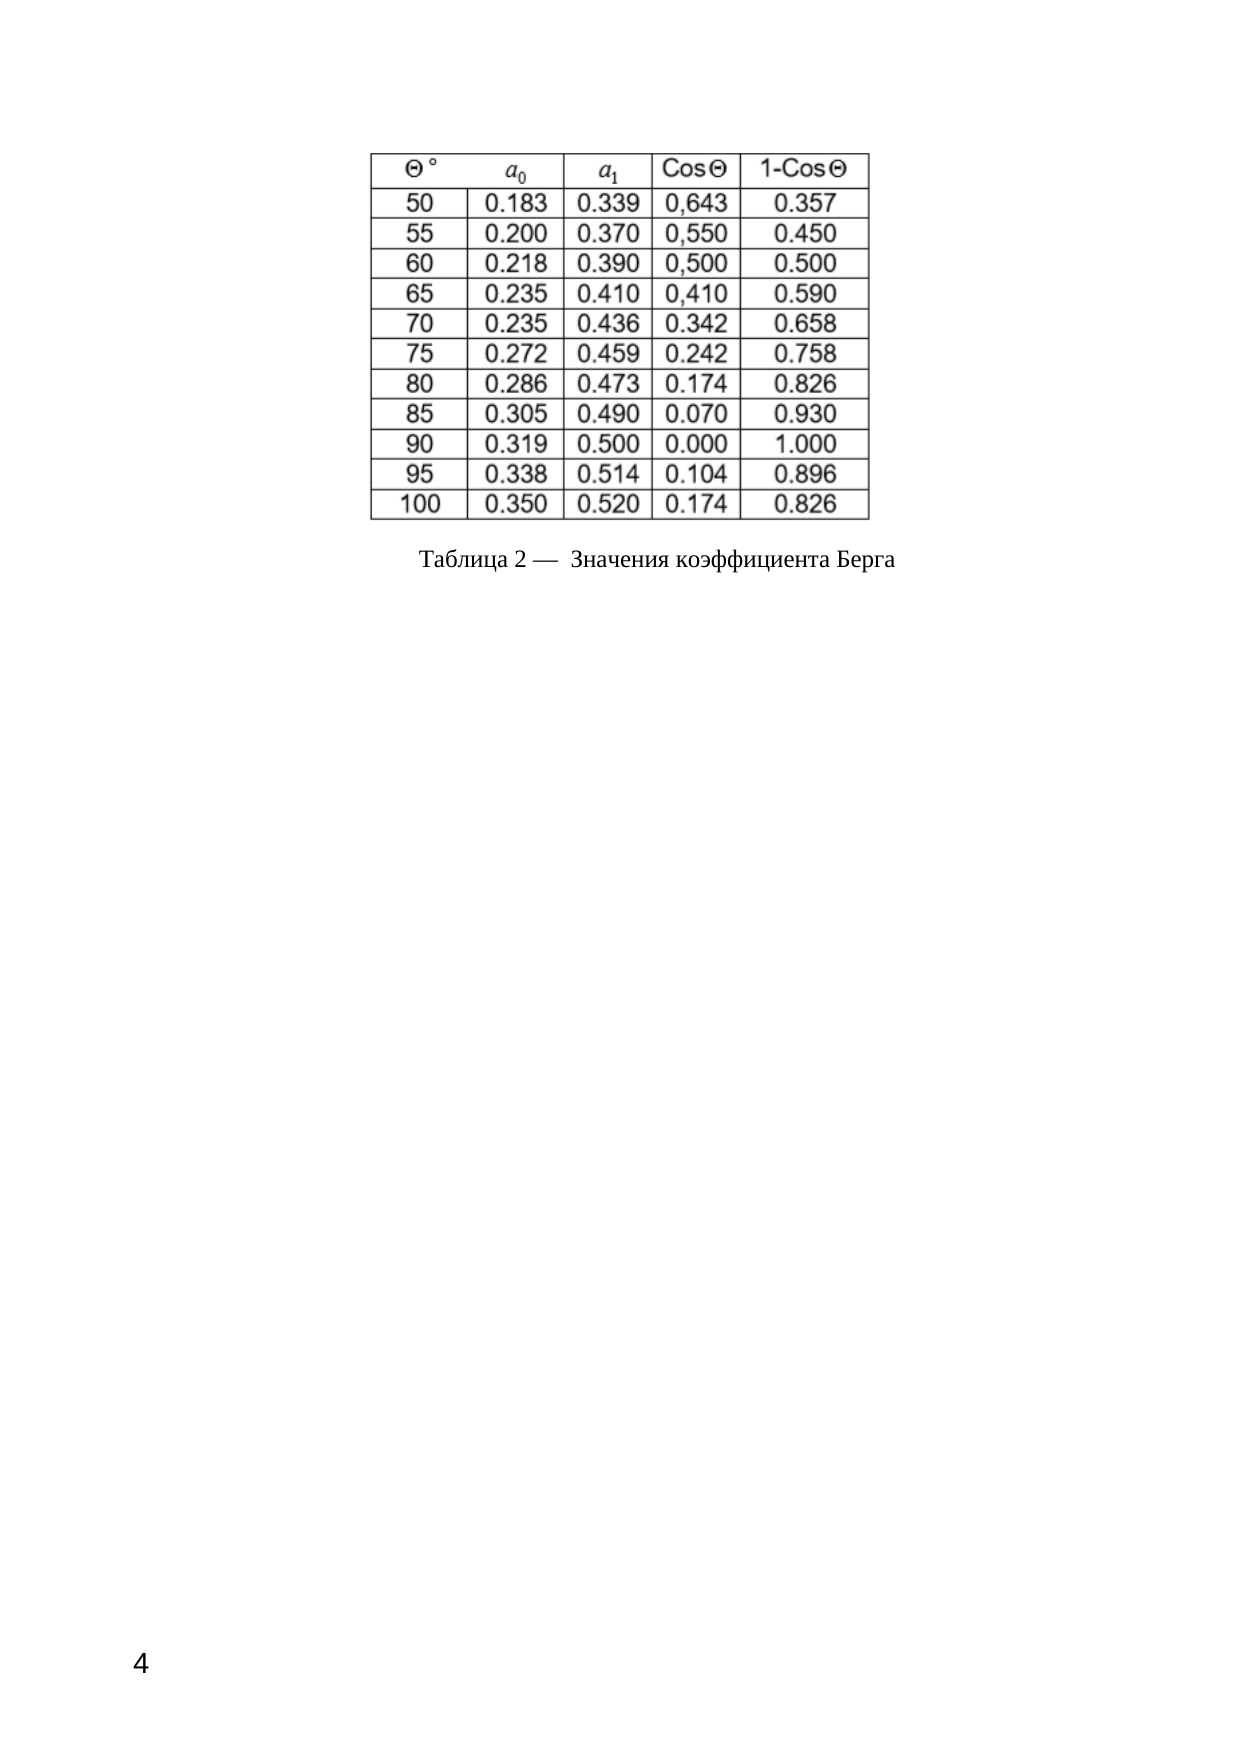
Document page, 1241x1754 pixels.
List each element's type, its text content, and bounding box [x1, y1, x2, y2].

text Таблица 2 — Значения коэффициента Берга [133, 544, 1107, 573]
picture [360, 153, 880, 528]
